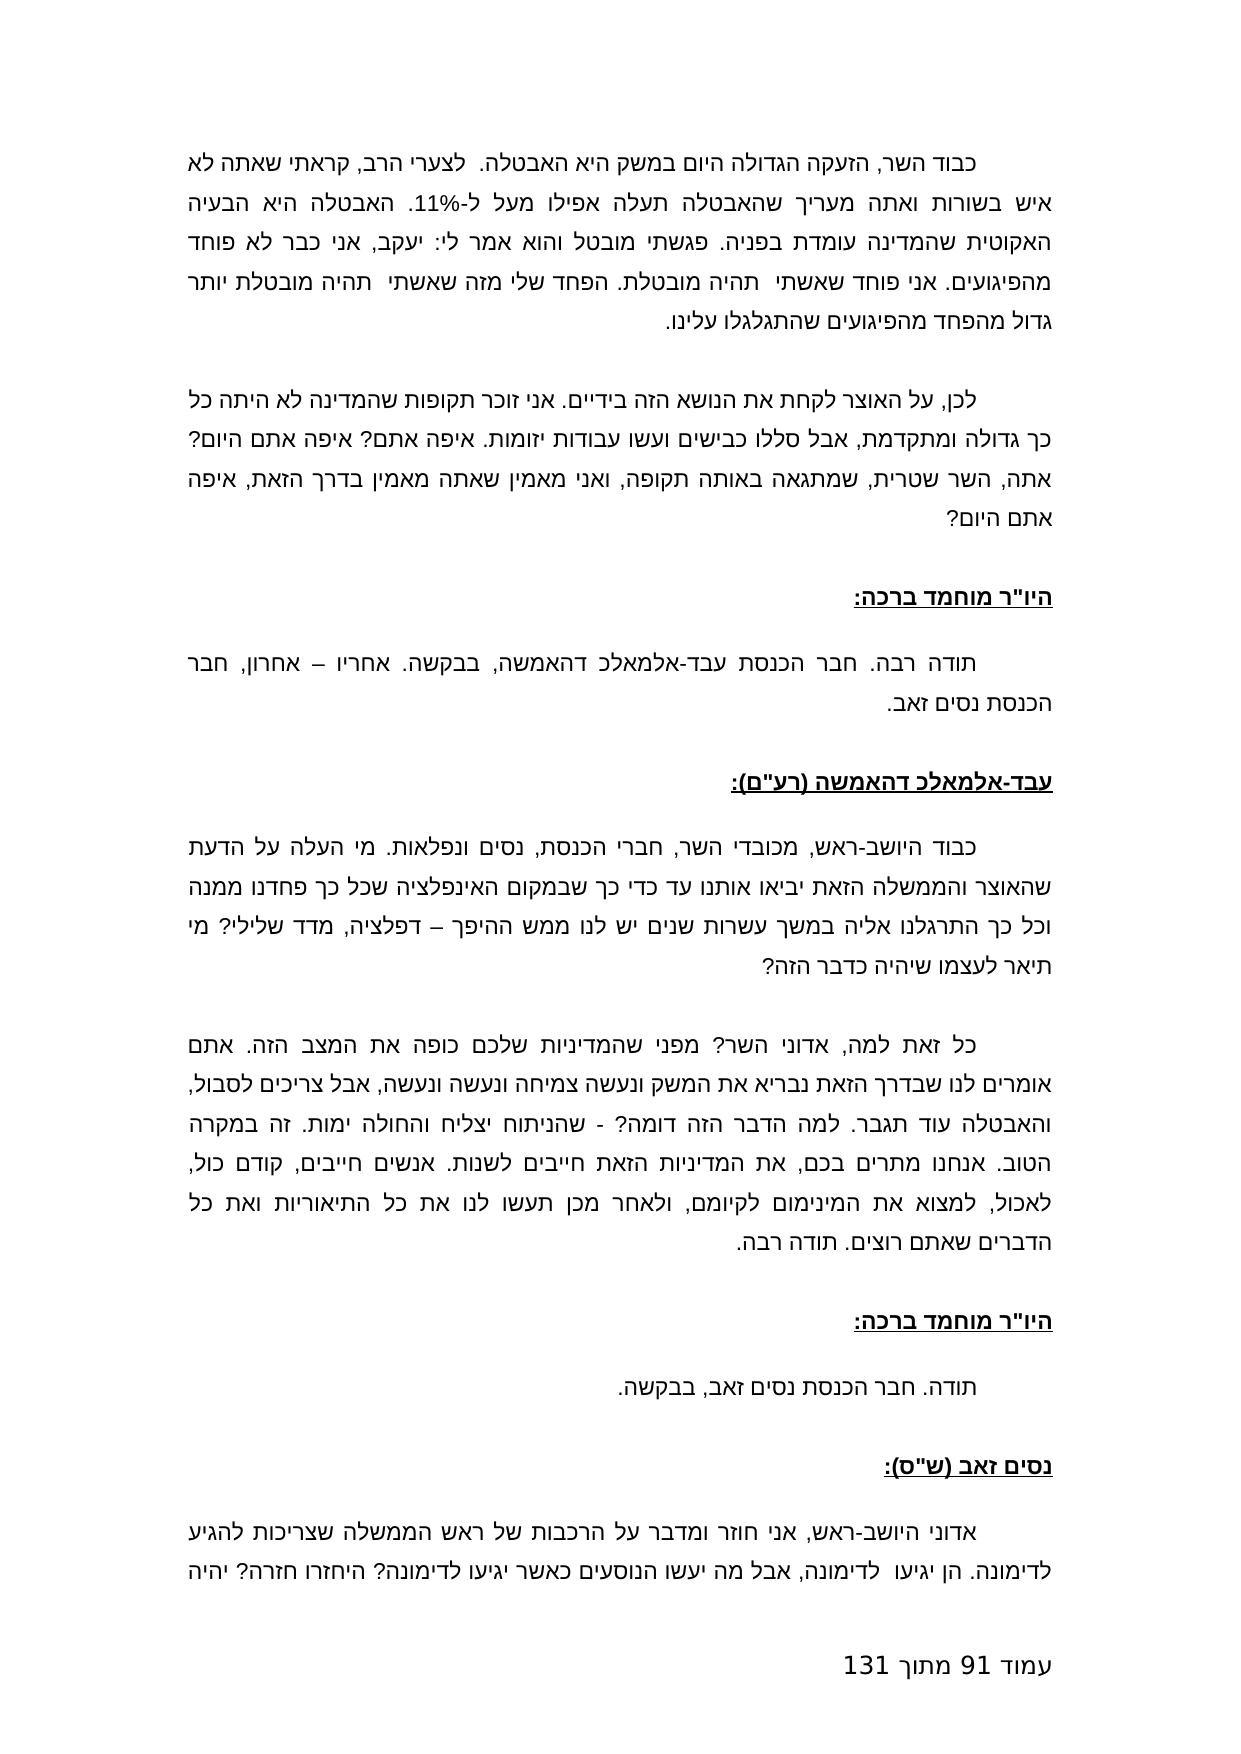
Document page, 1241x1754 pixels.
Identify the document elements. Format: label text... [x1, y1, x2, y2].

text נסים זאב (ש"ס): [187, 1453, 1053, 1479]
text תודה. חבר הכנסת נסים זאב, בבקשה. [187, 1374, 1053, 1400]
text תודה רבה. חבר הכנסת עבד-אלמאלכ דהאמשה, בבקשה. אחריו – אחרון, חבר הכנסת נסים זאב. [187, 650, 1053, 716]
text כבוד השר, הזעקה הגדולה היום במשק היא האבטלה. לצערי הרב, קראתי שאתה לא איש בשורות ואתה מעריך שהאבטלה תעלה אפילו מעל ל-11%. האבטלה היא הבעיה האקוטית שהמדינה עומדת בפניה. פגשתי מובטל והוא אמר לי: יעקב, אני כבר לא פוחד מהפיגועים. אני פוחד שאשתי תהיה מובטלת. הפחד שלי מזה שאשתי תהיה מובטלת יותר גדול מהפחד מהפיגועים שהתגלגלו עלינו. [187, 150, 1053, 334]
text היו"ר מוחמד ברכה: [187, 584, 1053, 611]
text עבד-אלמאלכ דהאמשה (רע"ם): [187, 768, 1053, 795]
text לכן, על האוצר לקחת את הנושא הזה בידיים. אני זוכר תקופות שהמדינה לא היתה כל כך גדולה ומתקדמת, אבל סללו כבישים ועשו עבודות יזומות. איפה אתם? איפה אתם היום? אתה, השר שטרית, שמתגאה באותה תקופה, ואני מאמין שאתה מאמין בדרך הזאת, איפה אתם היום? [187, 387, 1053, 532]
text כבוד היושב-ראש, מכובדי השר, חברי הכנסת, נסים ונפלאות. מי העלה על הדעת שהאוצר והממשלה הזאת יביאו אותנו עד כדי כך שבמקום האינפלציה שכל כך פחדנו ממנה וכל כך התרגלנו אליה במשך עשרות שנים יש לנו ממש ההיפך – דפלציה, מדד שלילי? מי תיאר לעצמו שיהיה כדבר הזה? [187, 834, 1053, 979]
text היו"ר מוחמד ברכה: [187, 1308, 1053, 1334]
text כל זאת למה, אדוני השר? מפני שהמדיניות שלכם כופה את המצב הזה. אתם אומרים לנו שבדרך הזאת נבריא את המשק ונעשה צמיחה ונעשה ונעשה, אבל צריכים לסבול, והאבטלה עוד תגבר. למה הדבר הזה דומה? - שהניתוח יצליח והחולה ימות. זה במקרה הטוב. אנחנו מתרים בכם, את המדיניות הזאת חייבים לשנות. אנשים חייבים, קודם כול, לאכול, למצוא את המינימום לקיומם, ולאחר מכן תעשו לנו את כל התיאוריות ואת כל הדברים שאתם רוצים. תודה רבה. [187, 1032, 1053, 1256]
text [187, 1519, 1053, 1584]
